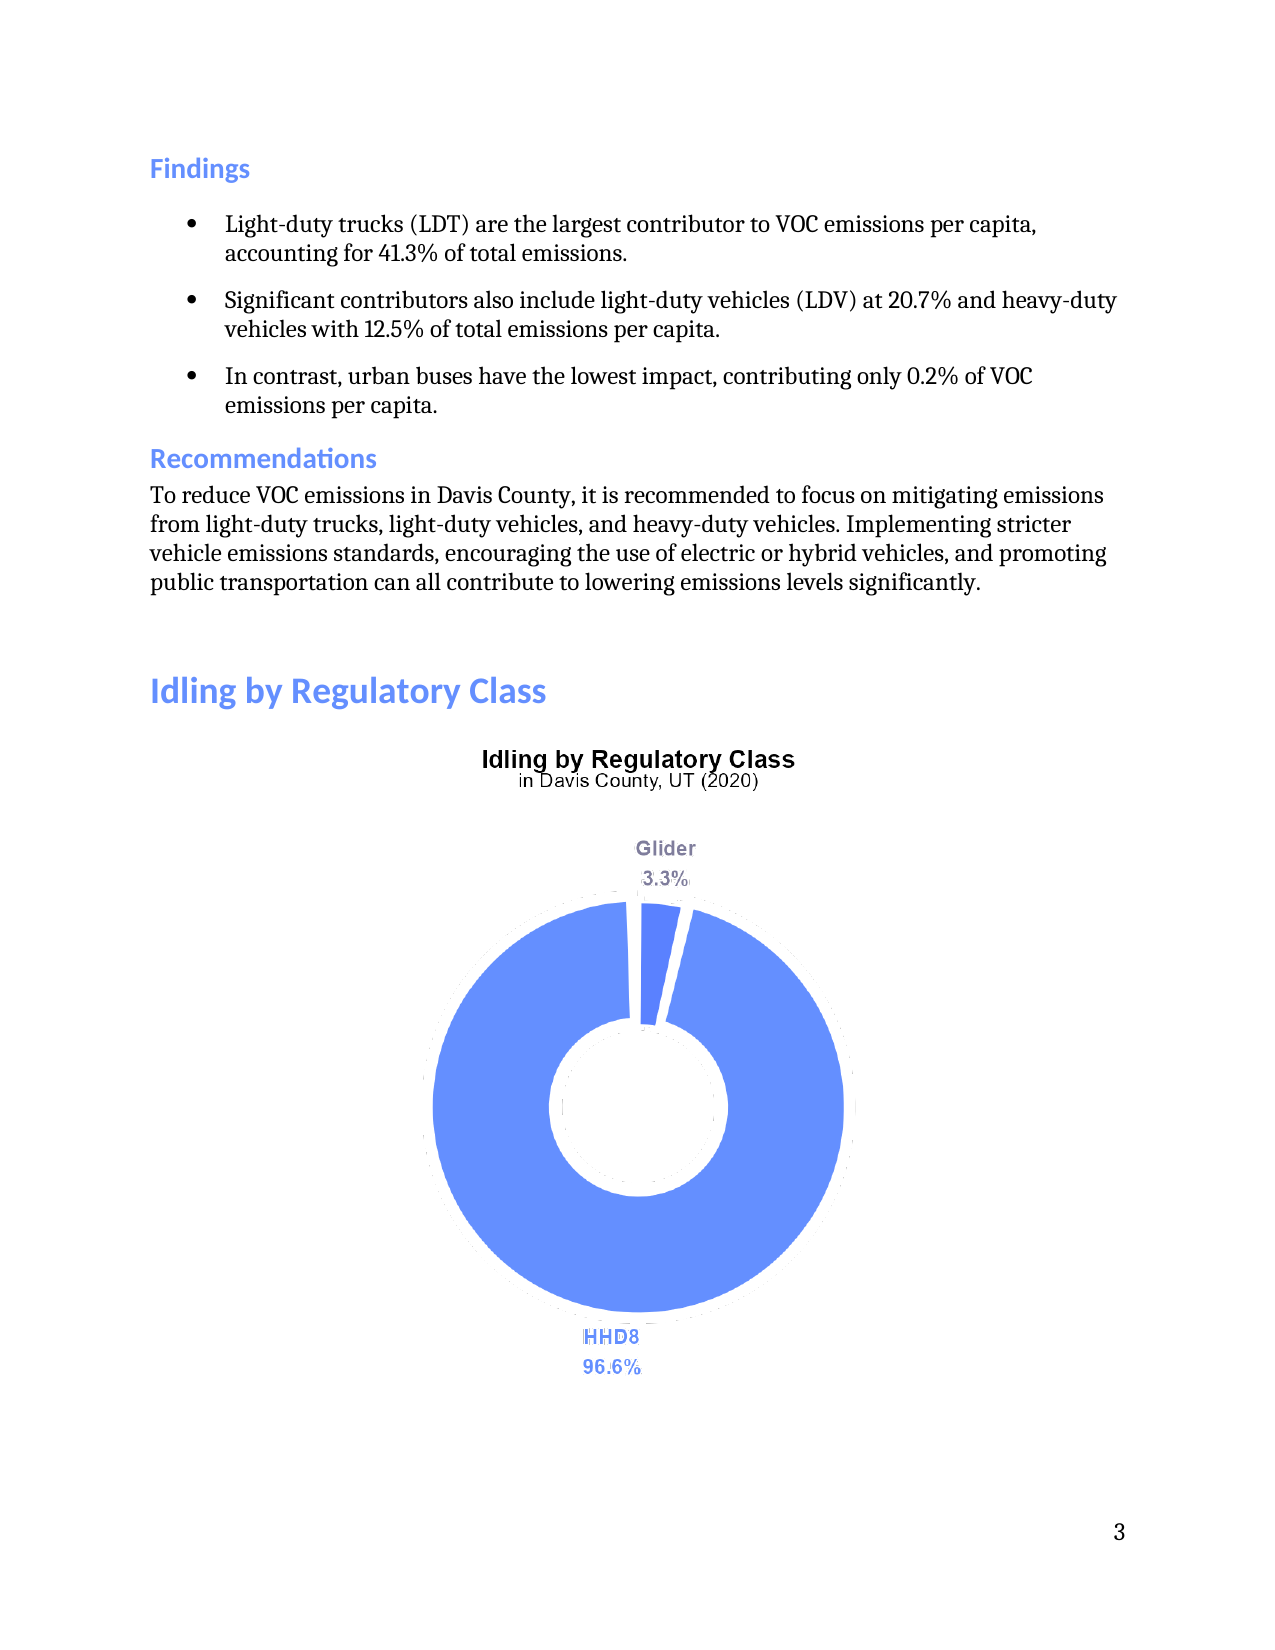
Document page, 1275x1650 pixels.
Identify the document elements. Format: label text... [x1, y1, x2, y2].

picture [300, 738, 976, 1414]
text In contrast, urban buses have the lowest impact, contributing only 0.2% of VOC emissions per capita. [187, 362, 1125, 420]
text Significant contributors also include light-duty vehicles (LDV) at 20.7% and heavy-duty vehicles with 12.5% of total emissions per capita. [187, 286, 1125, 343]
subtitle Findings [150, 150, 1125, 186]
text To reduce VOC emissions in Davis County, it is recommended to focus on mitigating emissions from light-duty trucks, light-duty vehicles, and heavy-duty vehicles. Implementing stricter vehicle emissions standards, encouraging the use of electric or hybrid vehicles, and promoting public transportation can all contribute to lowering emissions levels significantly. [150, 481, 1125, 596]
text Light-duty trucks (LDT) are the largest contributor to VOC emissions per capita, accounting for 41.3% of total emissions. [187, 210, 1125, 267]
subtitle Idling by Regulatory Class [150, 667, 1125, 713]
subtitle Recommendations [150, 441, 1125, 476]
